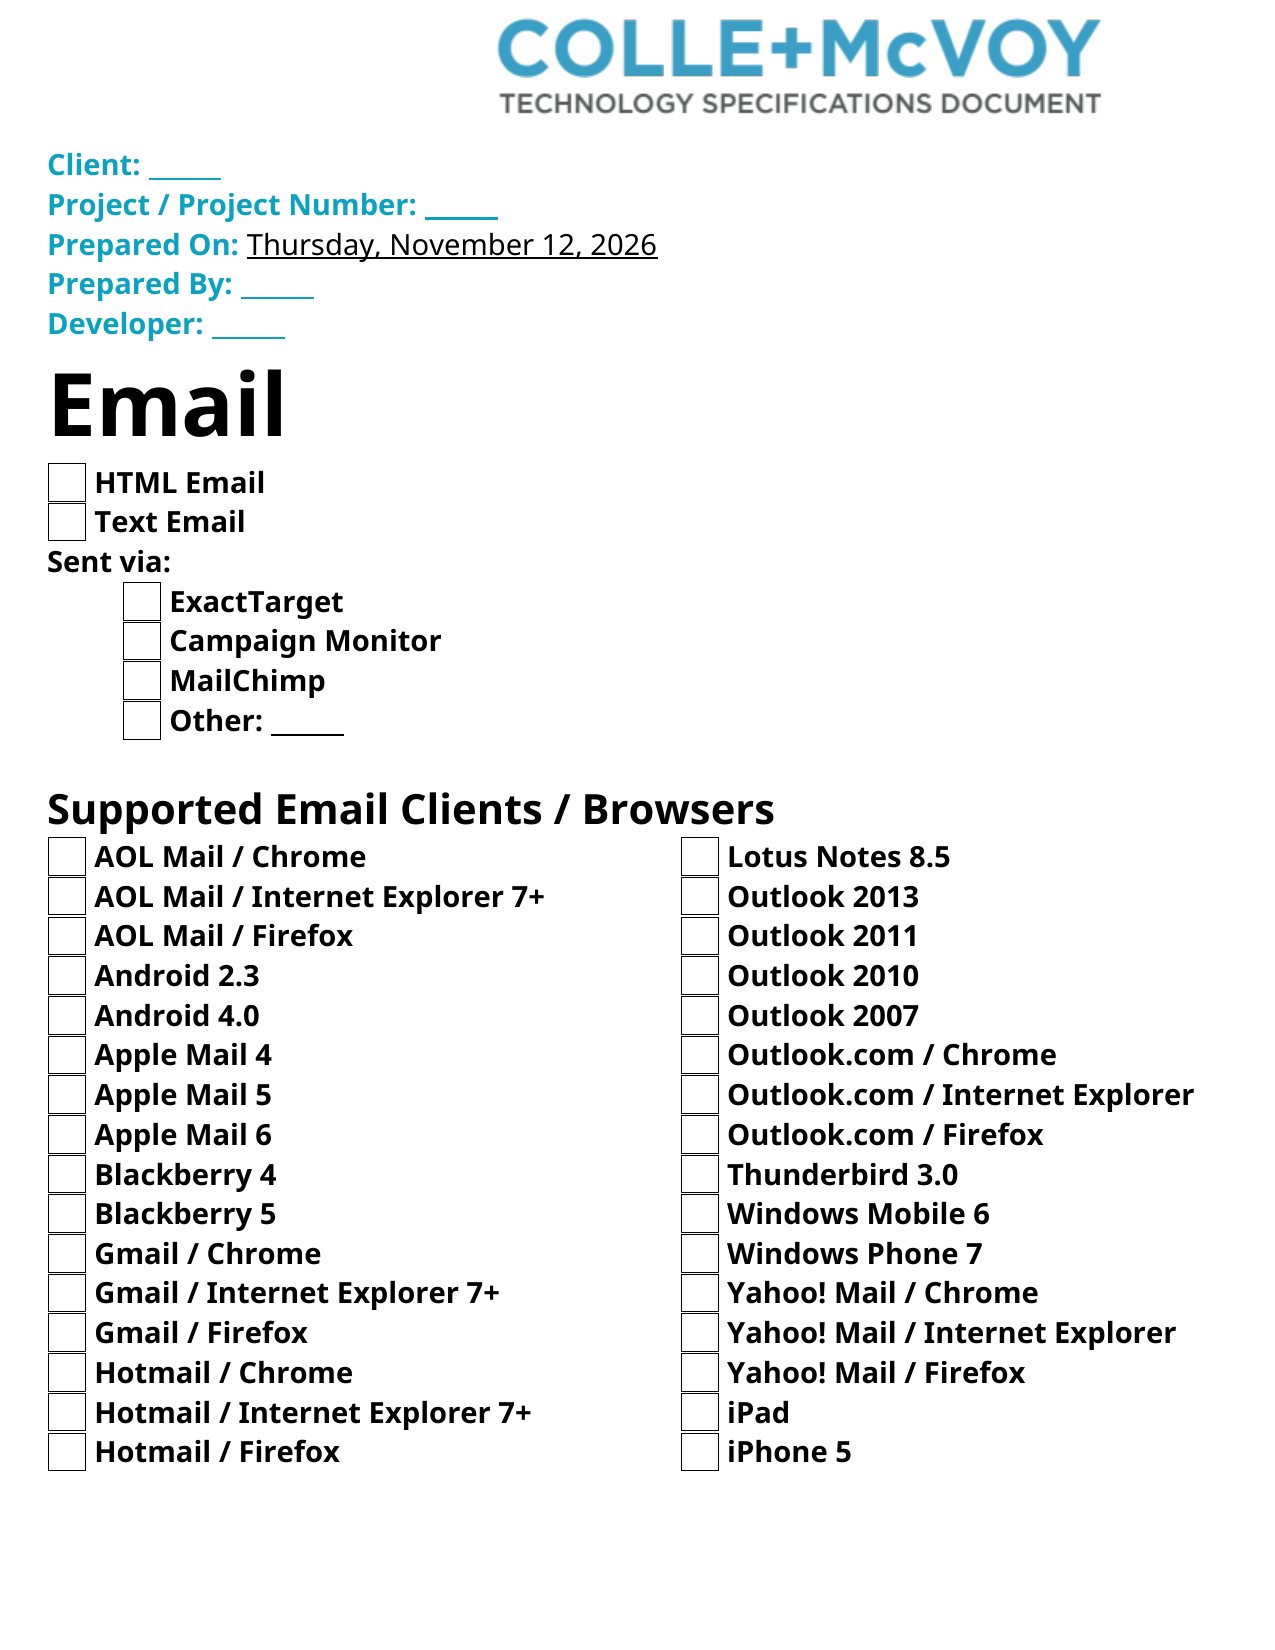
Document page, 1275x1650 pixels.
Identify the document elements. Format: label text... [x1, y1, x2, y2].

text Outlook 2010 [680, 955, 1275, 995]
text Campaign Monitor [47, 621, 1275, 660]
text Prepared On: Monday, February 18, 2013 [47, 224, 1275, 263]
text MailChimp [47, 660, 1275, 700]
text Outlook.com / Firefox [680, 1114, 1275, 1154]
text Gmail / Chrome [47, 1233, 642, 1273]
text Outlook 2011 [680, 916, 1275, 955]
text Client: [47, 144, 1275, 184]
text Gmail / Firefox [47, 1312, 642, 1352]
text Hotmail / Firefox [47, 1432, 642, 1471]
text Other: [47, 700, 1275, 740]
text Windows Mobile 6 [680, 1193, 1275, 1233]
text Yahoo! Mail / Internet Explorer [680, 1312, 1275, 1352]
text iPad [680, 1392, 1275, 1432]
text Outlook 2013 [680, 876, 1275, 916]
text Thunderbird 3.0 [680, 1154, 1275, 1193]
text AOL Mail / Internet Explorer 7+ [47, 876, 642, 916]
text Hotmail / Chrome [47, 1352, 642, 1392]
text Blackberry 5 [47, 1193, 642, 1233]
text HTML Email [47, 462, 1275, 502]
text Android 2.3 [47, 955, 642, 995]
text iPhone 5 [680, 1432, 1275, 1471]
text AOL Mail / Firefox [47, 916, 642, 955]
text ExactTarget [47, 581, 1275, 621]
text Developer: [47, 303, 1275, 343]
text Project / Project Number: [47, 184, 1275, 224]
text Prepared By: [47, 263, 1275, 303]
text AOL Mail / Chrome [47, 836, 642, 876]
text Blackberry 4 [47, 1154, 642, 1193]
text Sent via: [47, 541, 1275, 581]
text Email [47, 343, 1237, 462]
text Supported Email Clients / Browsers [47, 779, 1275, 836]
text Hotmail / Internet Explorer 7+ [47, 1392, 642, 1432]
text Lotus Notes 8.5 [680, 836, 1275, 876]
text Android 4.0 [47, 995, 642, 1035]
text Gmail / Internet Explorer 7+ [47, 1273, 642, 1312]
text Outlook 2007 [680, 995, 1275, 1035]
text Apple Mail 5 [47, 1074, 642, 1114]
text Windows Phone 7 [680, 1233, 1275, 1273]
text Yahoo! Mail / Chrome [680, 1273, 1275, 1312]
text Text Email [47, 502, 1275, 541]
text Outlook.com / Chrome [680, 1035, 1275, 1074]
text Yahoo! Mail / Firefox [680, 1352, 1275, 1392]
text Outlook.com / Internet Explorer [680, 1074, 1275, 1114]
text Apple Mail 4 [47, 1035, 642, 1074]
text Apple Mail 6 [47, 1114, 642, 1154]
